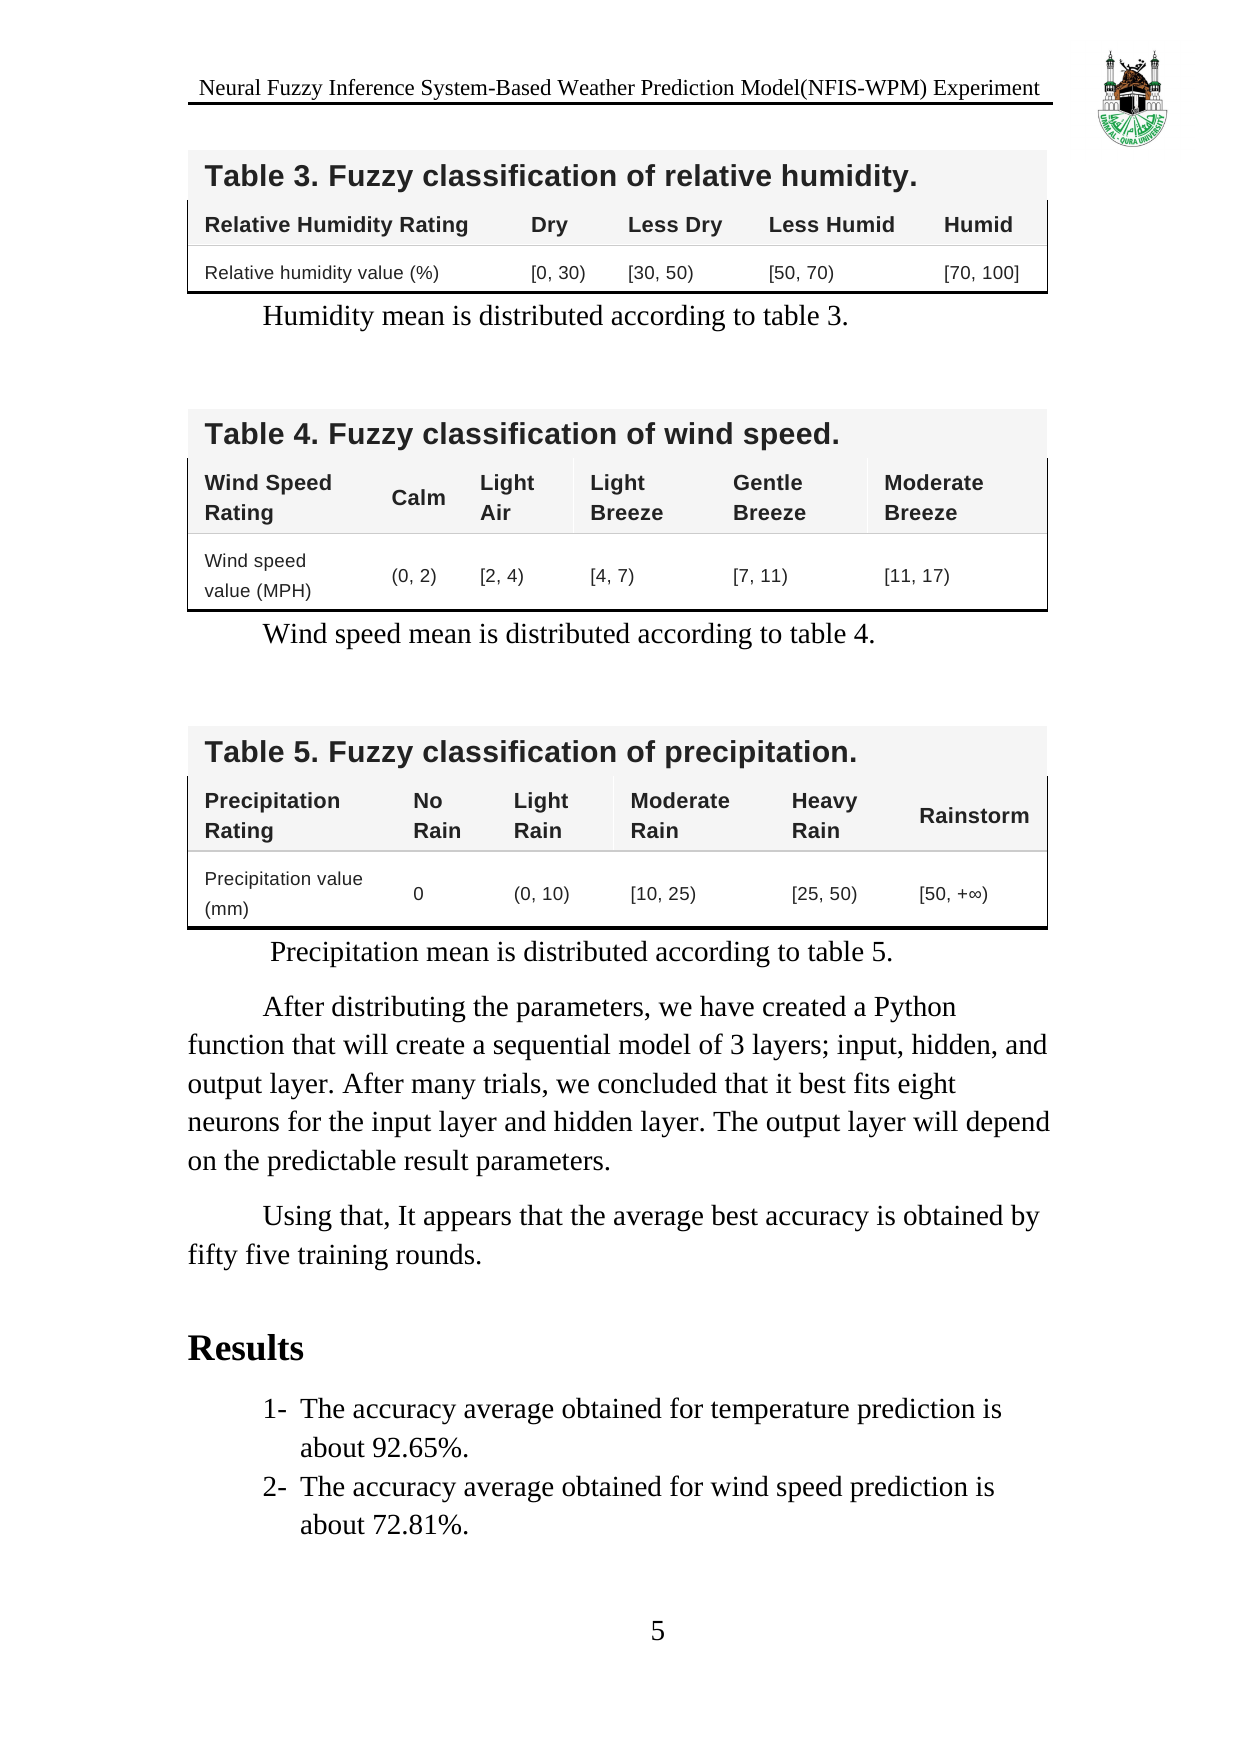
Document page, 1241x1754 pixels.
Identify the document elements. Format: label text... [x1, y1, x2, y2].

text After distributing the parameters, we have created a Python function that will create a sequential model of 3 layers; input, hidden, and output layer. After many trials, we concluded that it best fits eight neurons for the input layer and hidden layer. The output layer will depend on the predictable result parameters. [187, 989, 1053, 1177]
table_cell Heavy Rain [775, 776, 902, 850]
table_cell Precipitation Rating [188, 776, 396, 850]
table_cell Moderate Breeze [868, 458, 1047, 533]
table_cell Calm [375, 458, 463, 533]
table_cell [2, 4) [463, 534, 573, 608]
table_cell (0, 2) [375, 534, 463, 608]
table_cell [4, 7) [574, 534, 716, 608]
table_cell Less Humid [752, 200, 927, 244]
table_cell [70, 100] [927, 246, 1047, 291]
table_cell [10, 25) [614, 852, 775, 926]
table_cell 0 [396, 852, 497, 926]
table_cell [11, 17) [868, 534, 1047, 608]
table_cell Precipitation value (mm) [188, 852, 396, 926]
table_cell Humid [927, 200, 1047, 244]
table_cell Dry [514, 200, 611, 244]
table_cell (0, 10) [497, 852, 613, 926]
picture [1070, 40, 1196, 162]
table_cell Light Air [463, 458, 573, 533]
table_cell [0, 30) [514, 246, 611, 291]
text Using that, It appears that the average best accuracy is obtained by fifty five training rounds. [187, 1198, 1053, 1270]
table_cell Relative humidity value (%) [188, 246, 514, 291]
table_header Table 5. Fuzzy classification of precipitation. [188, 726, 1047, 776]
table_cell Relative Humidity Rating [188, 200, 514, 244]
list The accuracy average obtained for temperature prediction is about 92.65%. [262, 1392, 1053, 1464]
table_cell No Rain [396, 776, 497, 850]
table_cell Rainstorm [902, 776, 1047, 850]
text Wind speed mean is distributed according to table 4. [187, 616, 1053, 649]
table_header Table 3. Fuzzy classification of relative humidity. [188, 150, 1047, 200]
text Precipitation mean is distributed according to table 5. [187, 934, 1053, 967]
table_cell Wind speed value (MPH) [188, 534, 375, 608]
table_cell Light Breeze [574, 458, 716, 533]
text Humidity mean is distributed according to table 3. [187, 298, 1053, 332]
table_cell Light Rain [497, 776, 613, 850]
table_cell Less Dry [611, 200, 752, 244]
table_cell Gentle Breeze [716, 458, 867, 533]
table_header Table 4. Fuzzy classification of wind speed. [188, 409, 1047, 458]
table_cell [50, +∞) [902, 852, 1047, 926]
table_cell [50, 70) [752, 246, 927, 291]
table_cell Moderate Rain [614, 776, 775, 850]
list The accuracy average obtained for wind speed prediction is about 72.81%. [262, 1469, 1053, 1541]
table_cell [7, 11) [716, 534, 867, 608]
table_cell [30, 50) [611, 246, 752, 291]
table_cell [25, 50) [775, 852, 902, 926]
subtitle Results [187, 1325, 1053, 1368]
table_cell Wind Speed Rating [188, 458, 375, 533]
